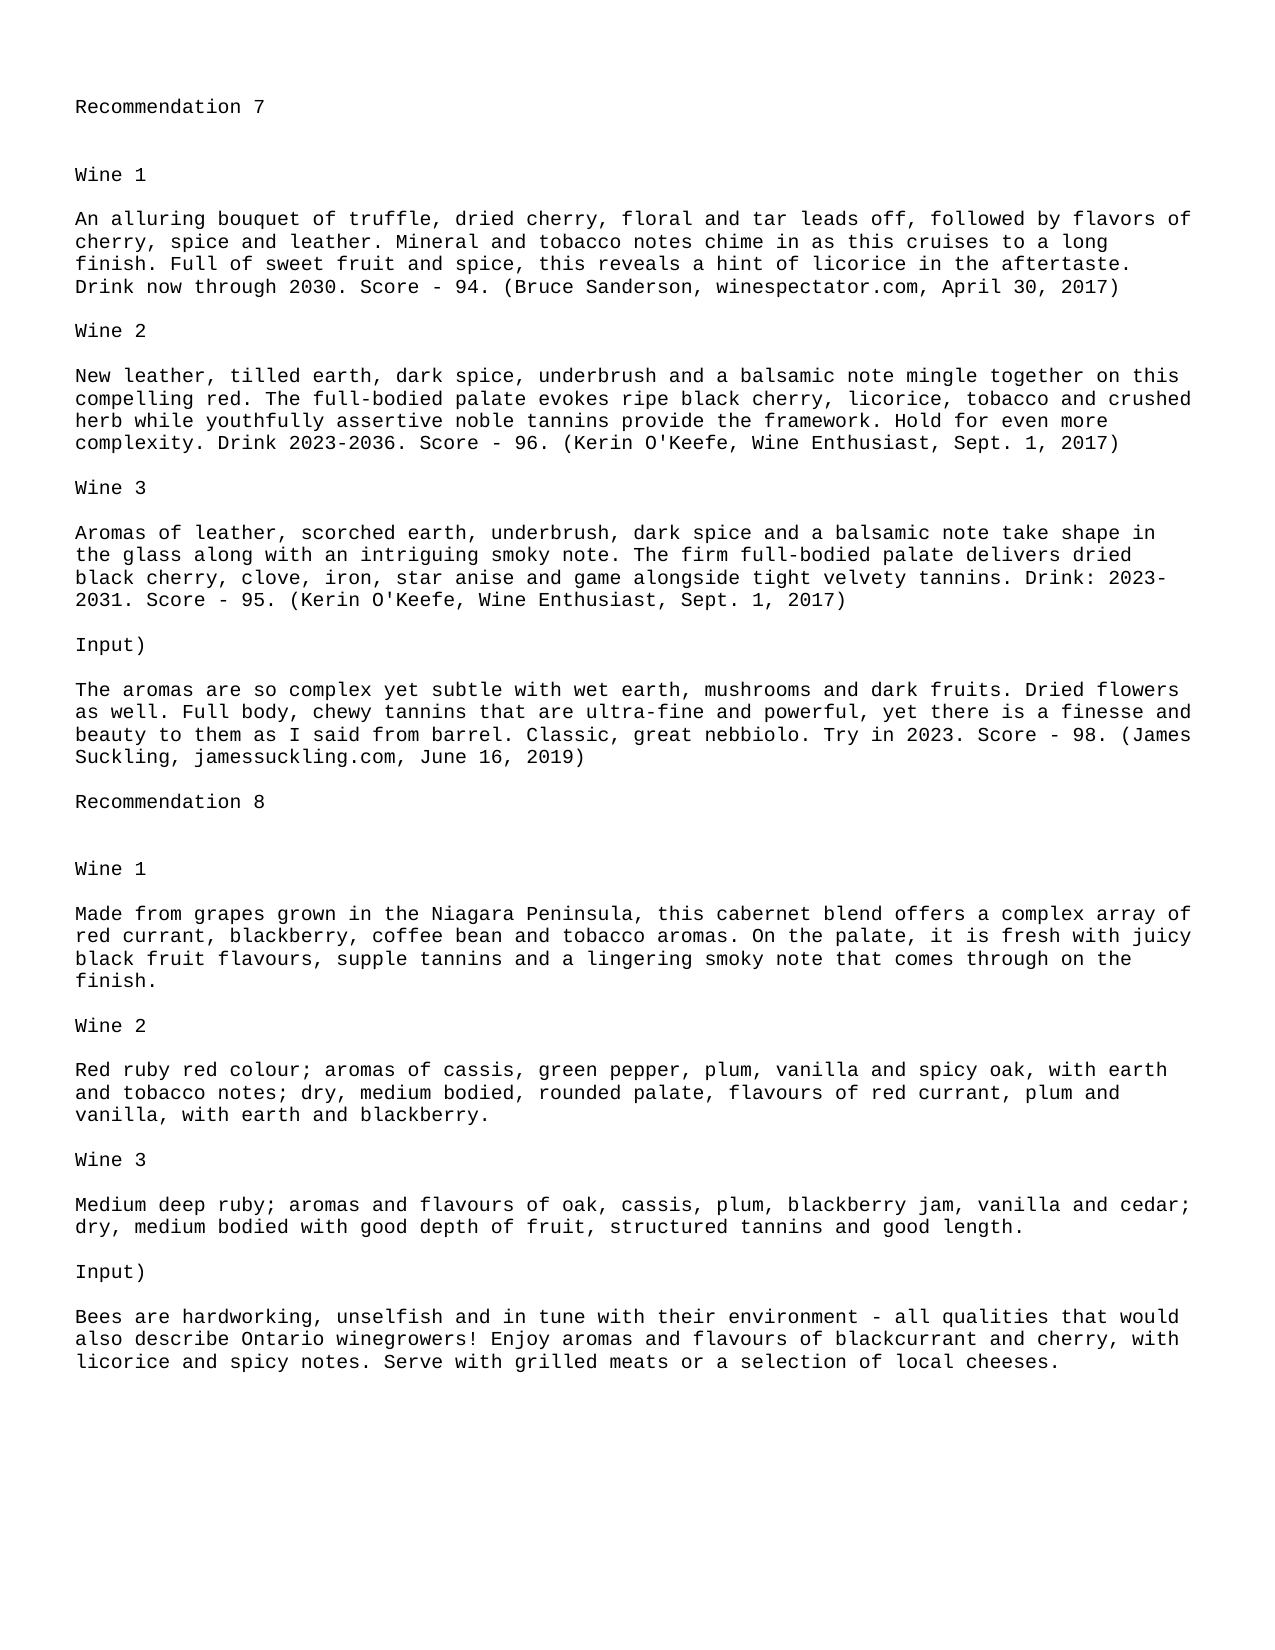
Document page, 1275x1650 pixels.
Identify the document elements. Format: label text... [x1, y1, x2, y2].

text Recommendation 7 [75, 97, 1200, 120]
text An alluring bouquet of truffle, dried cherry, floral and tar leads off, followed by flavors of cherry, spice and leather. Mineral and tobacco notes chime in as this cruises to a long finish. Full of sweet fruit and spice, this reveals a hint of licorice in the aftertaste. Drink now through 2030. Score - 94. (Bruce Sanderson, winespectator.com, April 30, 2017) [75, 209, 1200, 299]
text The aromas are so complex yet subtle with wet earth, mushrooms and dark fruits. Dried flowers as well. Full body, chewy tannins that are ultra-fine and powerful, yet there is a finesse and beauty to them as I said from barrel. Classic, great nebbiolo. Try in 2023. Score - 98. (James Suckling, jamessuckling.com, June 16, 2019) [75, 680, 1200, 769]
text Aromas of leather, scorched earth, underbrush, dark spice and a balsamic note take shape in the glass along with an intriguing smoky note. The firm full-bodied palate delivers dried black cherry, clove, iron, star anise and game alongside tight velvety tannins. Drink: 2023-2031. Score - 95. (Kerin O'Keefe, Wine Enthusiast, Sept. 1, 2017) [75, 523, 1200, 612]
text Wine 3 [75, 478, 1200, 501]
text Input) [75, 1262, 1200, 1284]
text Wine 2 [75, 321, 1200, 344]
text Made from grapes grown in the Niagara Peninsula, this cabernet blend offers a complex array of red currant, blackberry, coffee bean and tobacco aromas. On the palate, it is fresh with juicy black fruit flavours, supple tannins and a lingering smoky note that comes through on the finish. [75, 904, 1200, 993]
text Bees are hardworking, unselfish and in tune with their environment - all qualities that would also describe Ontario winegrowers! Enjoy aromas and flavours of blackcurrant and cherry, with licorice and spicy notes. Serve with grilled meats or a selection of local cheeses. [75, 1307, 1200, 1374]
text Input) [75, 635, 1200, 657]
text Wine 1 [75, 164, 1200, 187]
text New leather, tilled earth, dark spice, underbrush and a balsamic note mingle together on this compelling red. The full-bodied palate evokes ripe black cherry, licorice, tobacco and crushed herb while youthfully assertive noble tannins provide the framework. Hold for even more complexity. Drink 2023-2036. Score - 96. (Kerin O'Keefe, Wine Enthusiast, Sept. 1, 2017) [75, 366, 1200, 456]
text Wine 2 [75, 1016, 1200, 1038]
text Recommendation 8 [75, 792, 1200, 814]
text Wine 3 [75, 1150, 1200, 1172]
text Red ruby red colour; aromas of cassis, green pepper, plum, vanilla and spicy oak, with earth and tobacco notes; dry, medium bodied, rounded palate, flavours of red currant, plum and vanilla, with earth and blackberry. [75, 1060, 1200, 1128]
text Medium deep ruby; aromas and flavours of oak, cassis, plum, blackberry jam, vanilla and cedar; dry, medium bodied with good depth of fruit, structured tannins and good length. [75, 1195, 1200, 1239]
text Wine 1 [75, 859, 1200, 881]
